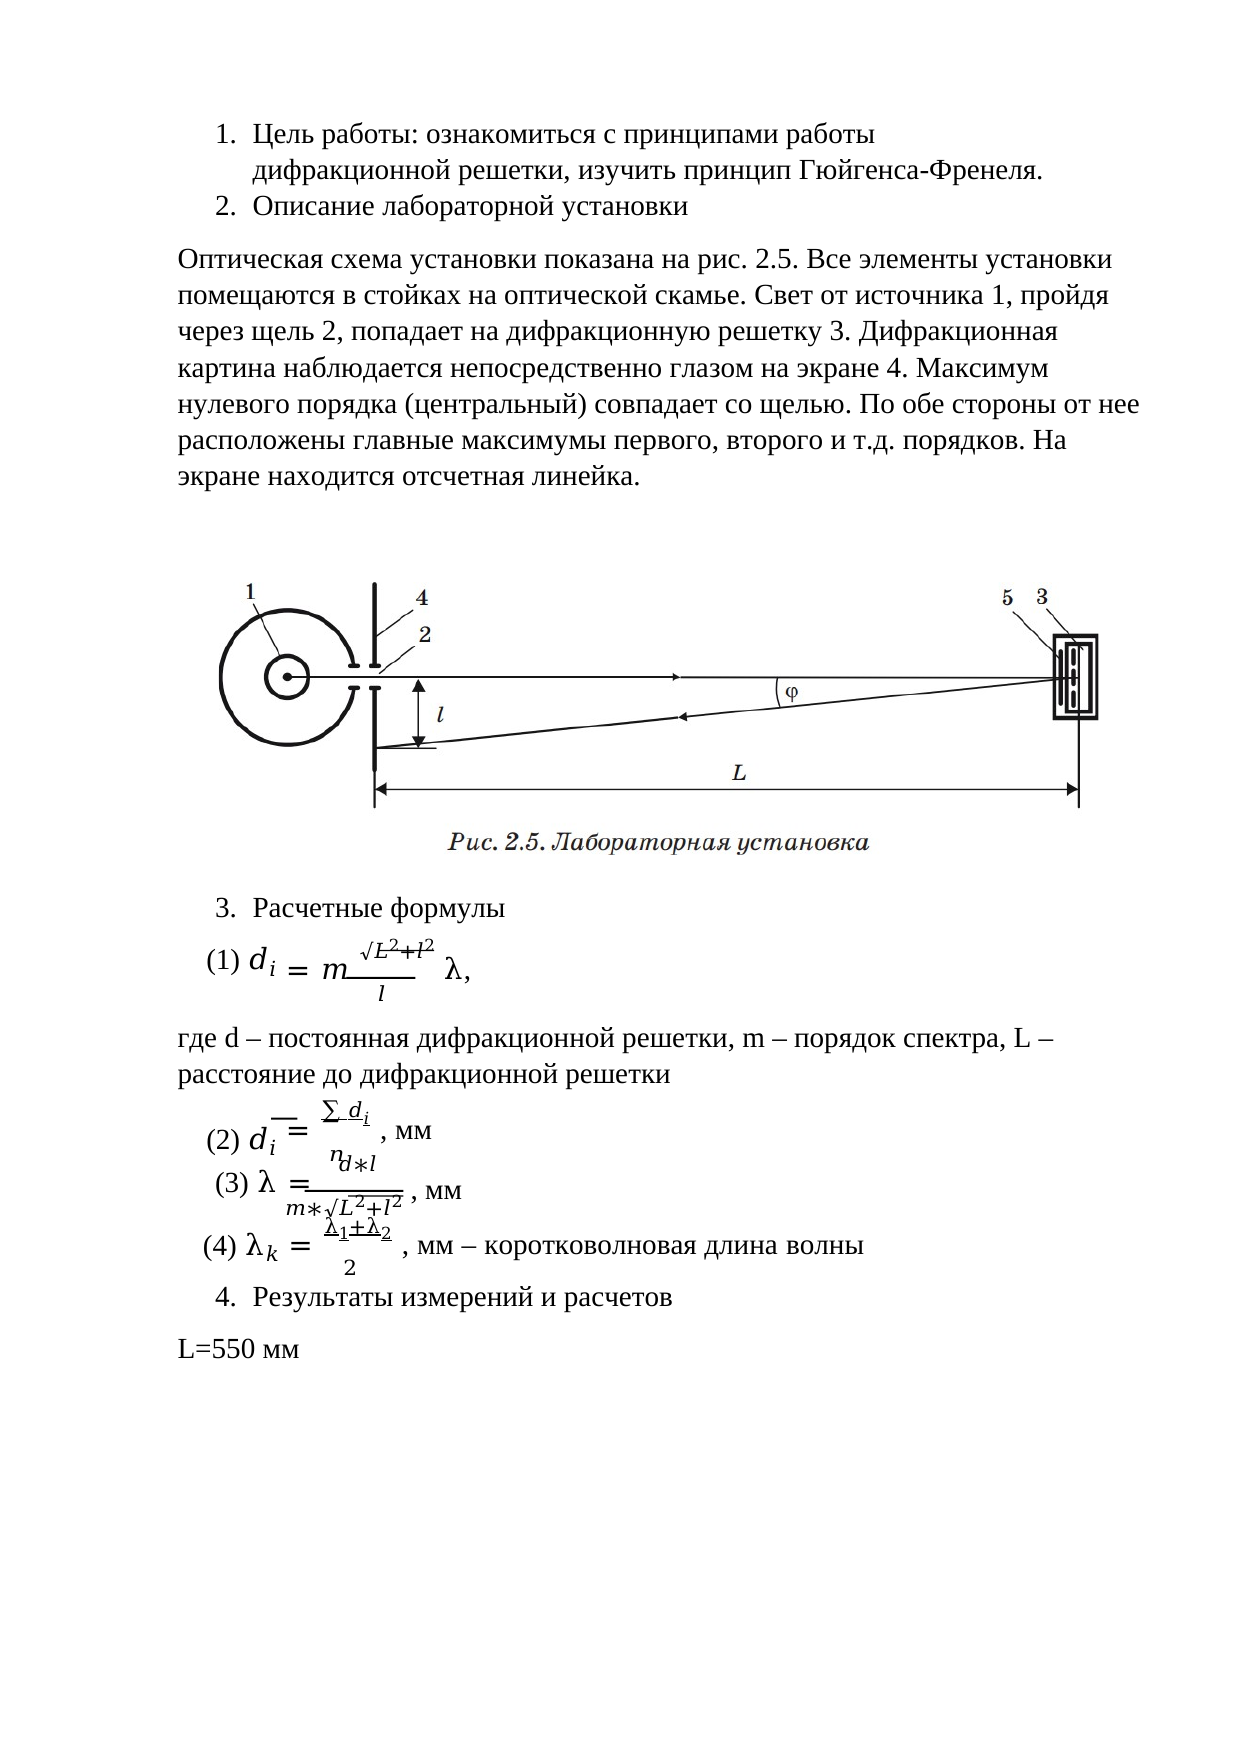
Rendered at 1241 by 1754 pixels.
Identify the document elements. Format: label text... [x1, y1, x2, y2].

text (2) 𝑑𝑖 [62, 1120, 277, 1160]
text = 𝑚 √𝐿2+𝑙2 λ, [286, 952, 1205, 987]
text (3) λ = 𝑑∗𝑙 [215, 1165, 402, 1199]
text = ∑ 𝑑𝑖 , мм [286, 1108, 1205, 1147]
list Результаты измерений и расчетов L=550 мм [177, 1279, 673, 1365]
text 𝑛 [328, 1147, 1205, 1165]
list Расчетные формулы [215, 890, 1205, 923]
text 𝑚∗√𝐿2+𝑙2 [62, 1199, 402, 1219]
text = λ1+λ2 , мм – коротковолновая длина волны [289, 1226, 1205, 1261]
text 2 [343, 1261, 1205, 1279]
text где d – постоянная дифракционной решетки, m – порядок спектра, L – расстояние до дифракционной решетки [177, 1020, 1055, 1089]
picture [218, 582, 1099, 855]
text Оптическая схема установки показана на рис. 2.5. Все элементы установки помещаются в стойках на оптической скамье. Свет от источника 1, пройдя через щель 2, попадает на дифракционную решетку 3. Дифракционная картина наблюдается непосредственно глазом на экране 4. Максимум нулевого порядка (центральный) совпадает со щелью. По обе стороны от нее расположены главные максимумы первого, второго и т.д. порядков. На экране находится отсчетная линейка. [177, 241, 1142, 492]
text (1) 𝑑𝑖 [62, 941, 277, 980]
text (4) λ𝑘 [62, 1226, 279, 1266]
list Описание лабораторной установки [215, 188, 1205, 222]
text , мм [410, 1172, 1205, 1205]
list Цель работы: ознакомиться с принципами работы дифракционной решетки, изучить принцип Гюйгенса-Френеля. [215, 116, 1081, 186]
text 𝑙 [377, 987, 1205, 1006]
